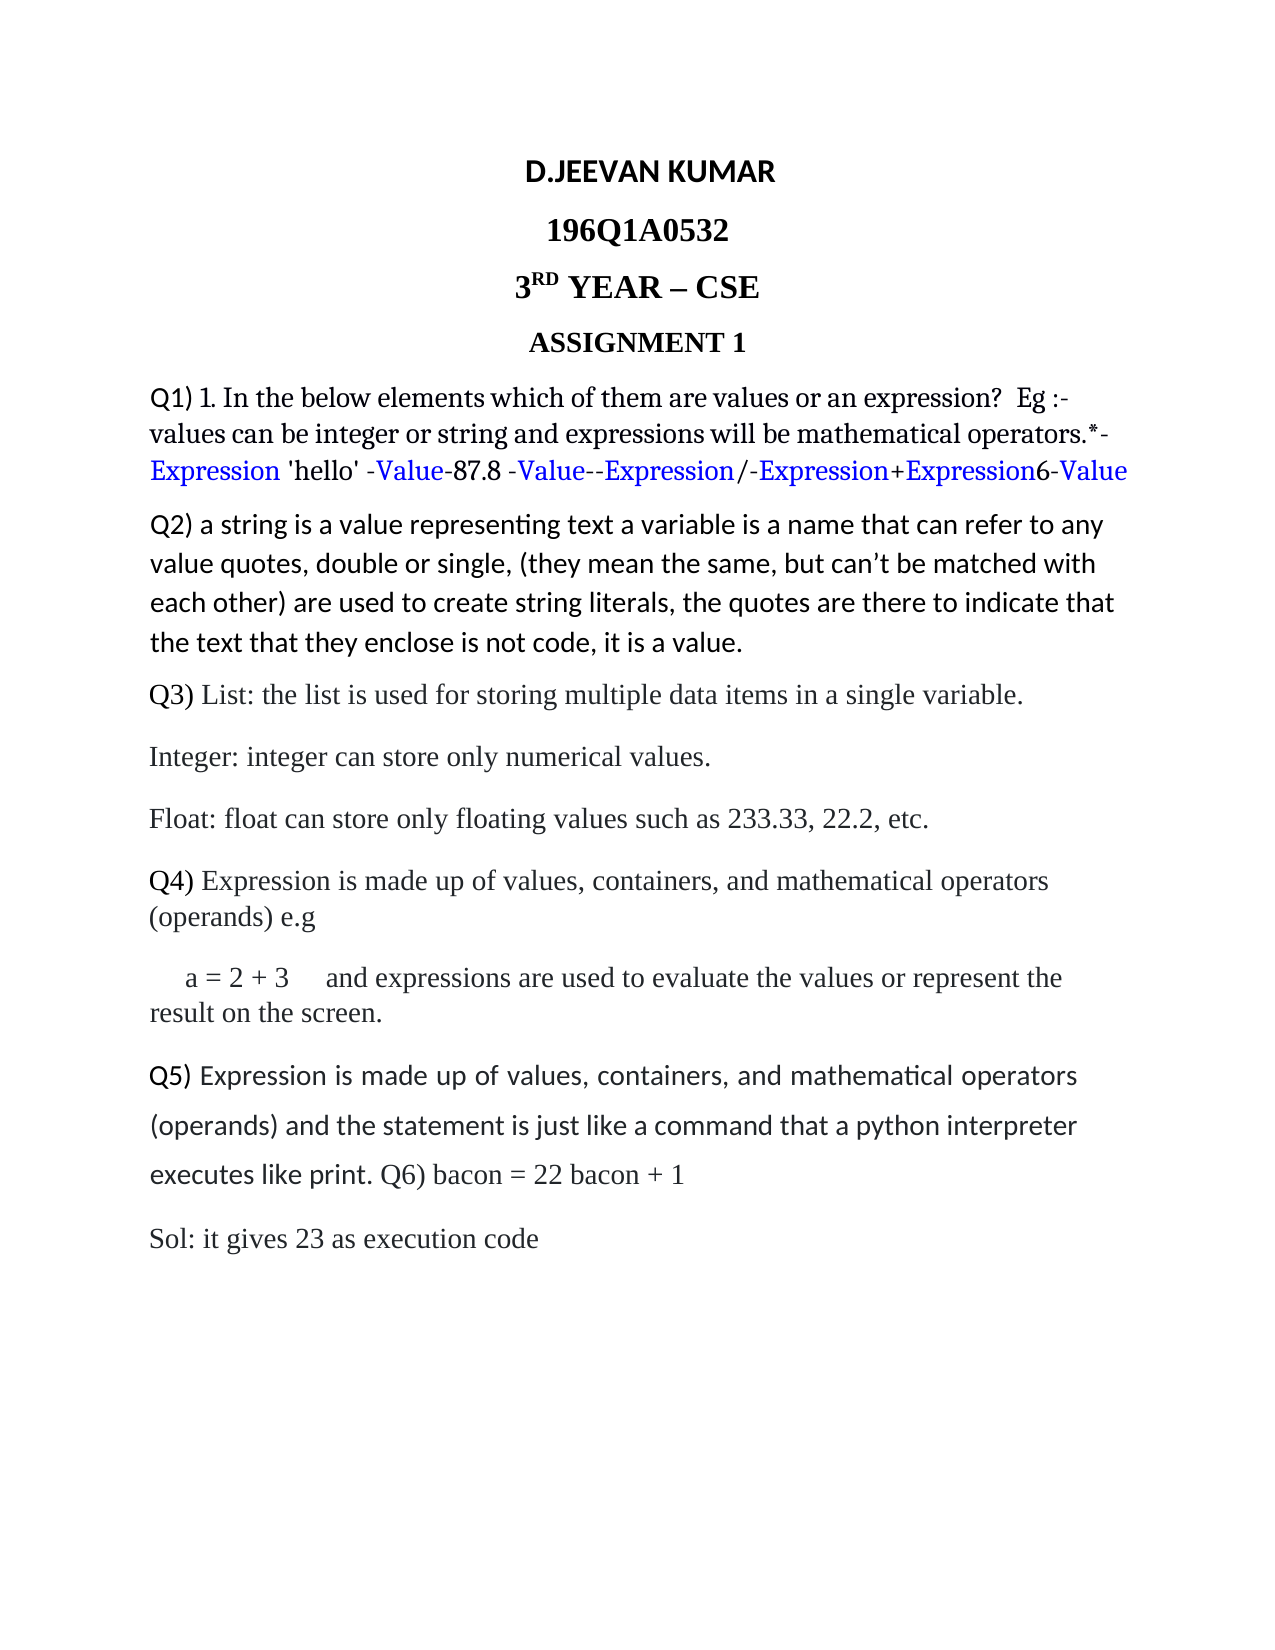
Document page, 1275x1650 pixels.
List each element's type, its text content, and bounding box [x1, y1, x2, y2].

text Sol: it gives 23 as execution code [148, 1221, 1131, 1255]
text Q4) Expression is made up of values, containers, and mathematical operators [148, 863, 1131, 896]
text (operands) e.g [148, 899, 1131, 932]
text a = 2 + 3 and expressions are used to evaluate the values or represent the result on the screen. [148, 961, 1131, 1028]
text Q5) Expression is made up of values, containers, and mathematical operators (operands) and the statement is just like a command that a python interpreter executes like print. Q6) bacon = 22 bacon + 1 [148, 1057, 1079, 1192]
text Q2) a string is a value representing text a variable is a name that can refer to any value quotes, double or single, (they mean the same, but can’t be matched with each other) are used to create string literals, the quotes are there to indicate that the text that they enclose is not code, it is a value. [150, 506, 1131, 659]
text Float: float can store only floating values such as 233.33, 22.2, etc. [148, 801, 1131, 834]
text Q3) List: the list is used for storing multiple data items in a single variable. [148, 677, 1131, 711]
text Integer: integer can store only numerical values. [148, 739, 1131, 773]
text Q1) 1. In the below elements which of them are values or an expression? Eg :- values can be integer or string and expressions will be mathematical operators.*-Expression 'hello' -Value-87.8 -Value--Expression/-Expression+Expression6-Value [150, 379, 1131, 487]
text 196Q1A0532 [150, 210, 1125, 248]
text D.JEEVAN KUMAR [450, 150, 1124, 191]
text 3RD YEAR – CSE [150, 268, 1124, 306]
subtitle ASSIGNMENT 1 [150, 325, 1125, 359]
